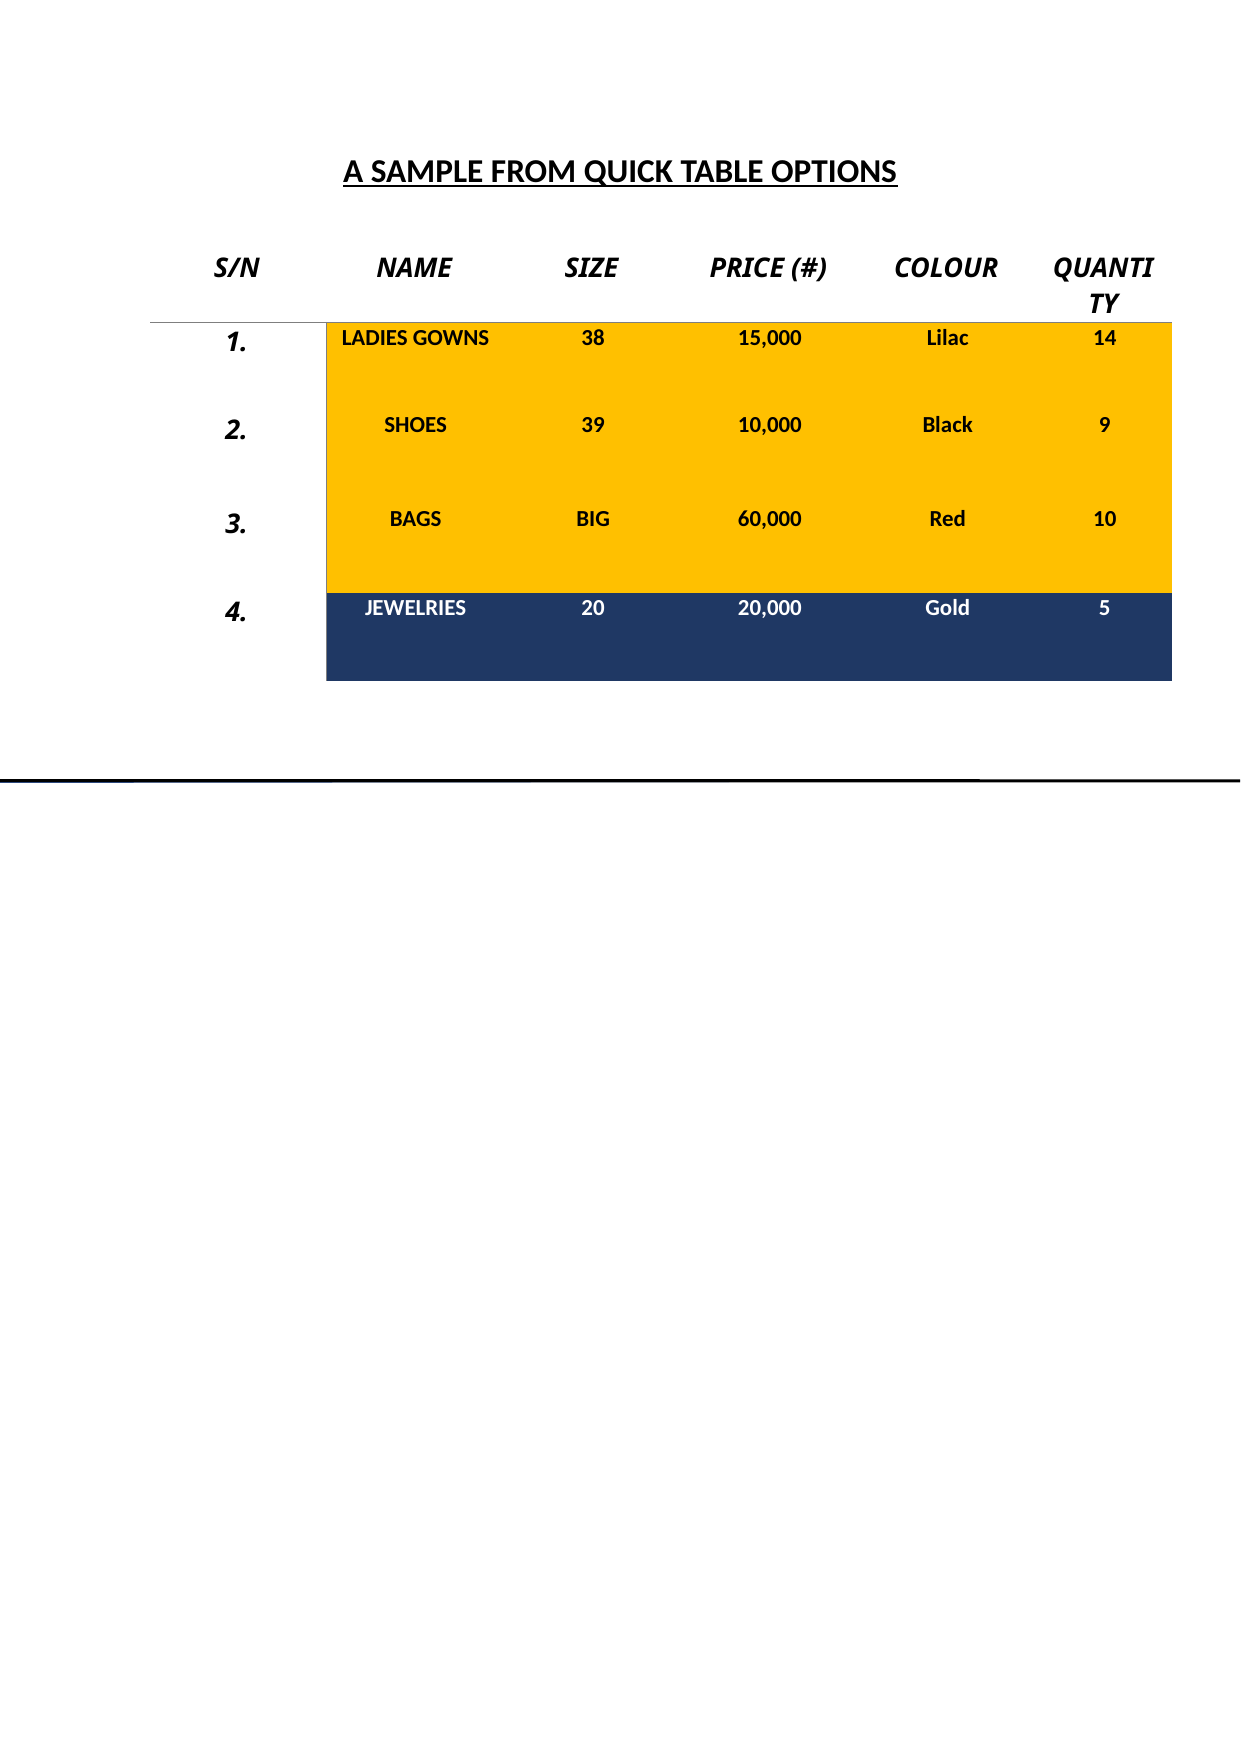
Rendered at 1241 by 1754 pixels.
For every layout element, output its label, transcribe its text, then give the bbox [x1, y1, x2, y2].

table_cell LADIES GOWNS [327, 323, 505, 410]
table_cell 1. [150, 323, 326, 410]
table_cell 20 [505, 593, 681, 681]
table_cell BAGS [327, 504, 505, 593]
table_header PRICE (#) [681, 248, 858, 322]
table_header QUANTITY [1037, 248, 1172, 322]
table_cell 20,000 [681, 593, 858, 681]
table_cell 39 [505, 410, 681, 504]
table_cell 38 [505, 323, 681, 410]
table_header S/N [150, 248, 326, 322]
table_header COLOUR [858, 248, 1037, 322]
table_cell 4. [150, 593, 326, 681]
table_cell 10,000 [681, 410, 858, 504]
table_cell Red [858, 504, 1037, 593]
table_cell 60,000 [681, 504, 858, 593]
table_cell 3. [150, 504, 326, 593]
table_cell BIG [505, 504, 681, 593]
table_cell 14 [1037, 323, 1172, 410]
table_cell 15,000 [681, 323, 858, 410]
table_cell SHOES [327, 410, 505, 504]
text A SAMPLE FROM QUICK TABLE OPTIONS [150, 150, 1090, 191]
table_cell Gold [858, 593, 1037, 681]
table_cell 2. [150, 410, 326, 504]
table_cell JEWELRIES [327, 593, 505, 681]
table_cell 10 [1037, 504, 1172, 593]
table_cell Black [858, 410, 1037, 504]
table_header NAME [326, 248, 505, 322]
table_cell 5 [1037, 593, 1172, 681]
table_cell Lilac [858, 323, 1037, 410]
table_header SIZE [505, 248, 681, 322]
table_cell 9 [1037, 410, 1172, 504]
